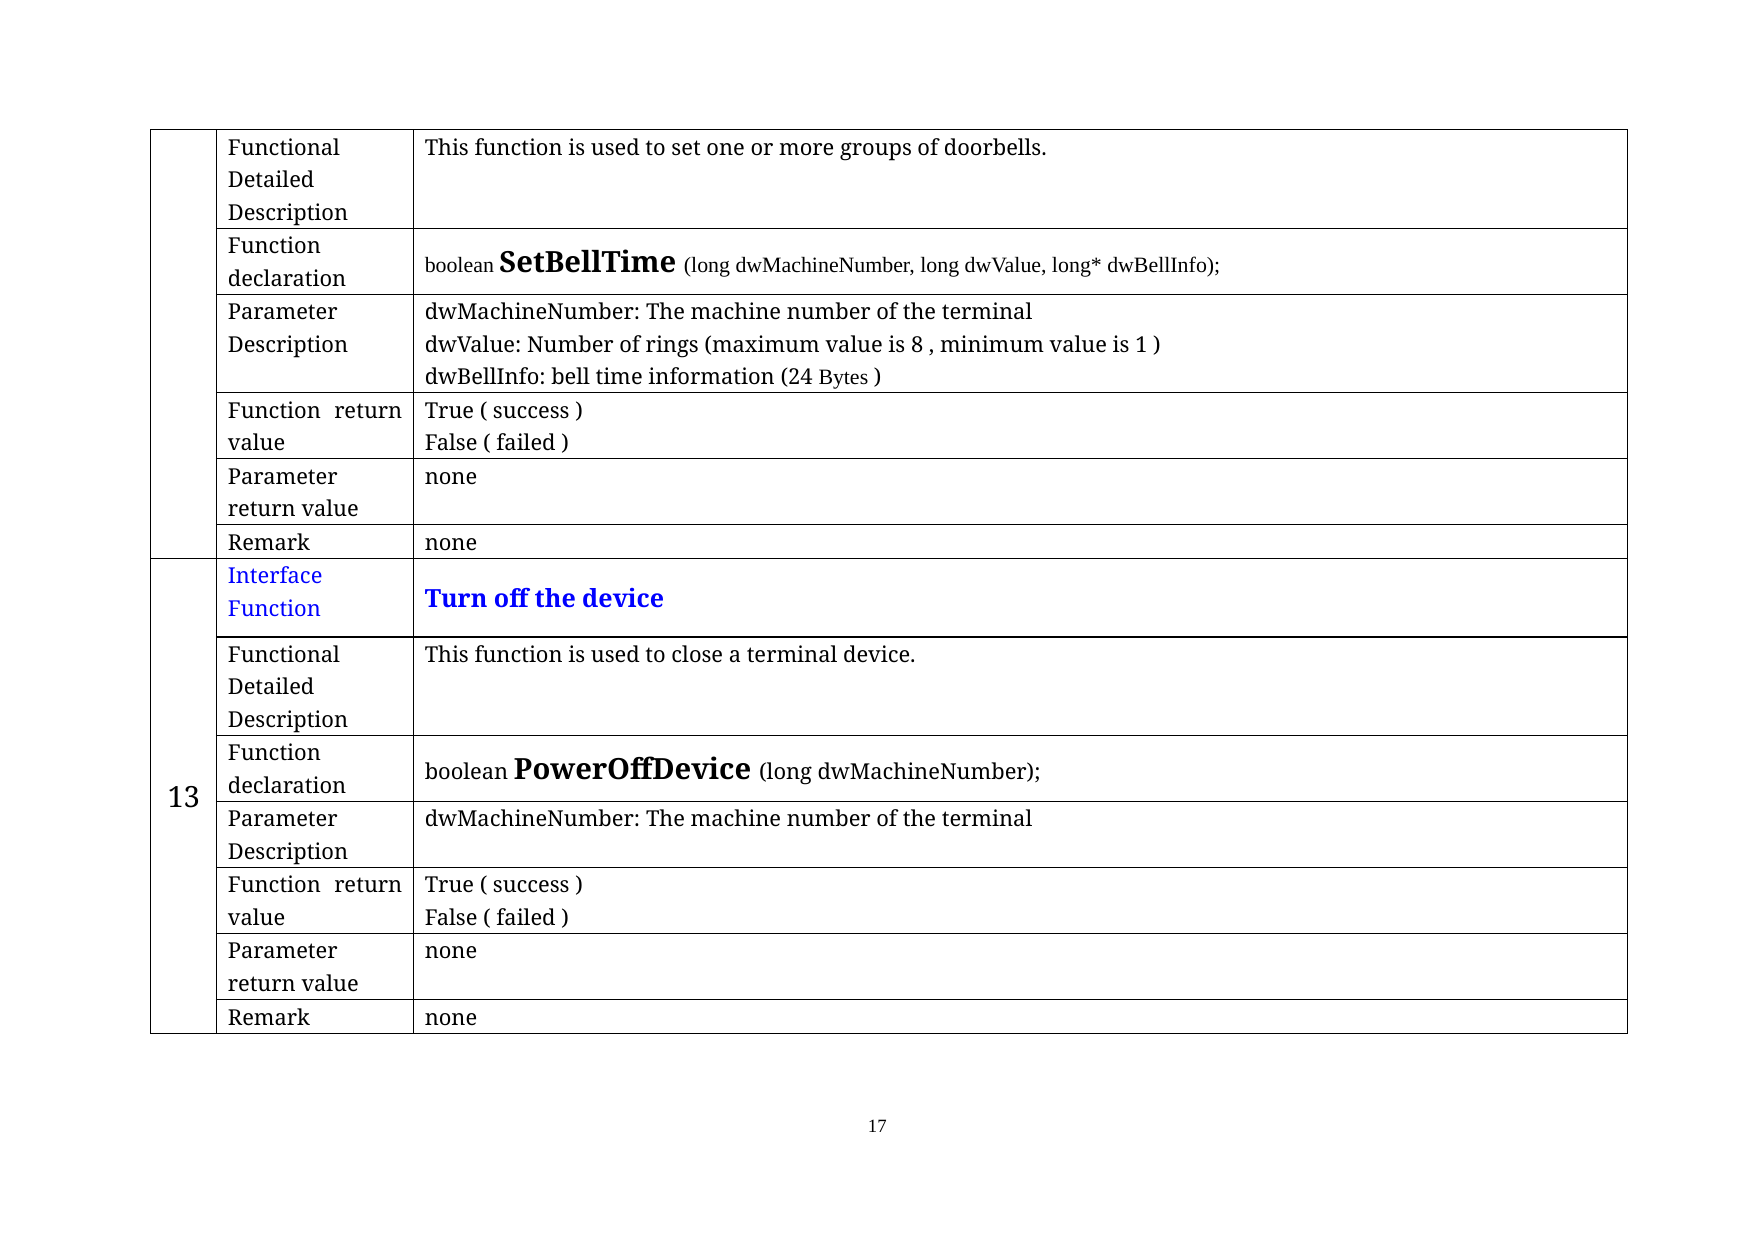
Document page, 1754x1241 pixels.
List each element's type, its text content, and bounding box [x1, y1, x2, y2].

table_cell Parameter return value [217, 934, 413, 999]
table_cell dwMachineNumber: The machine number of the terminal [414, 802, 1627, 867]
table_cell Turn off the device [414, 559, 1627, 636]
table_cell Function declaration [217, 736, 413, 801]
table_cell Parameter return value [217, 459, 413, 524]
table_cell 12 [151, 130, 216, 558]
table_cell none [414, 525, 1627, 558]
table_cell Functional Detailed Description [217, 130, 413, 228]
table_cell none [414, 934, 1627, 999]
table_cell boolean SetBellTime (long dwMachineNumber, long dwValue, long* dwBellInfo); [414, 229, 1627, 294]
table_cell boolean PowerOffDevice (long dwMachineNumber); [414, 736, 1627, 801]
table_cell none [414, 1000, 1627, 1033]
table_cell Remark [217, 525, 413, 558]
table_cell Interface Function [217, 559, 413, 636]
table_cell True ( success ) False ( failed ) [414, 868, 1627, 933]
table_cell True ( success ) False ( failed ) [414, 393, 1627, 458]
table_cell none [414, 459, 1627, 524]
table_cell Function return value [217, 868, 413, 933]
table_cell dwMachineNumber: The machine number of the terminal dwValue: Number of rings (maximum value is 8 , minimum value is 1 ) dwBellInfo: bell time information (24 Bytes ) [414, 295, 1627, 392]
table_cell This function is used to close a terminal device. [414, 638, 1627, 735]
table_cell Function declaration [217, 229, 413, 294]
table_cell Remark [217, 1000, 413, 1033]
table_cell 13 [151, 559, 216, 1033]
table_cell This function is used to set one or more groups of doorbells. [414, 130, 1627, 228]
table_cell Parameter Description [217, 802, 413, 867]
table_cell Function return value [217, 393, 413, 458]
table_cell Parameter Description [217, 295, 413, 392]
table_cell Functional Detailed Description [217, 638, 413, 735]
